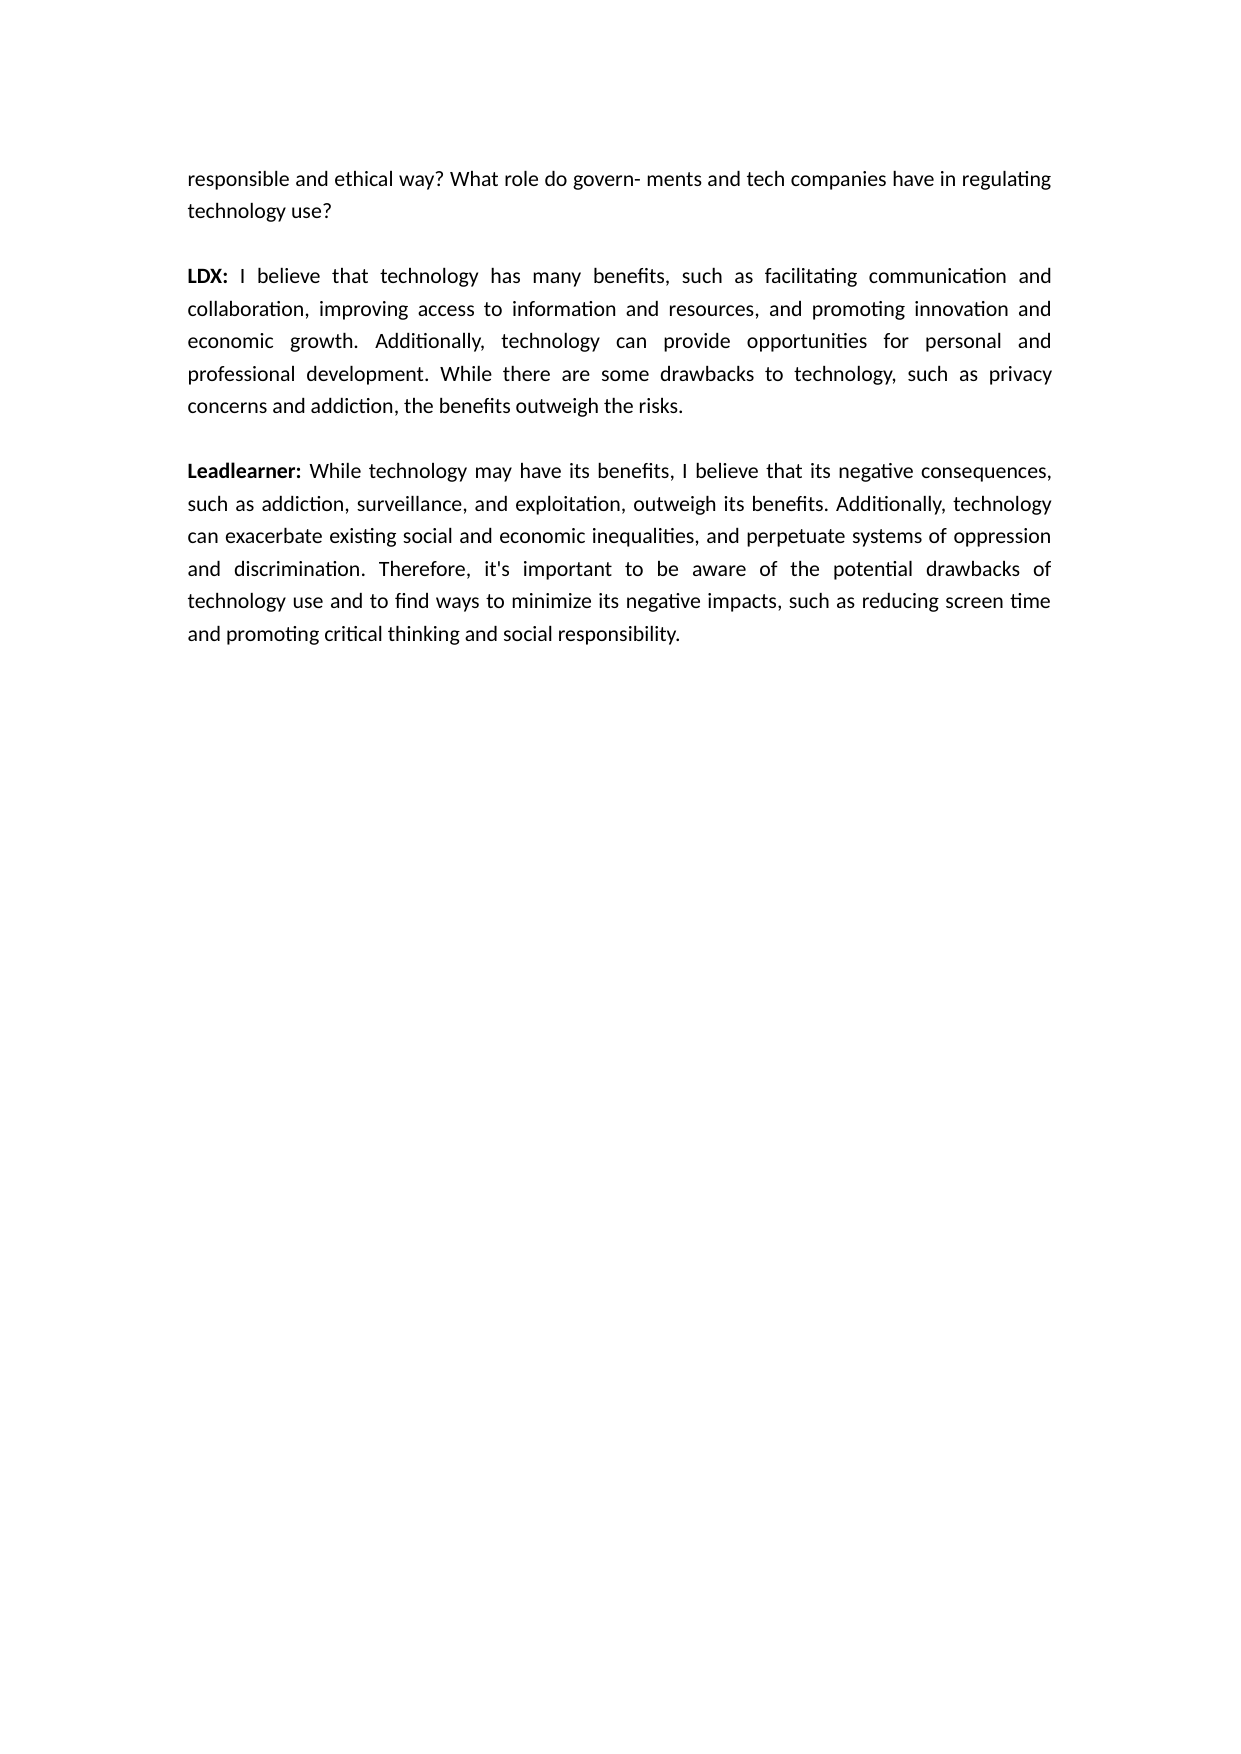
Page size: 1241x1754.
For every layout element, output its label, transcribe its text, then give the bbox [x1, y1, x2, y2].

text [187, 162, 1053, 227]
text LDX: I believe that technology has many benefits, such as facilitating communication and collaboration, improving access to information and resources, and promoting innovation and economic growth. Additionally, technology can provide opportunities for personal and professional development. While there are some drawbacks to technology, such as privacy concerns and addiction, the benefits outweigh the risks. [187, 259, 1053, 422]
text Leadlearner: While technology may have its benefits, I believe that its negative consequences, such as addiction, surveillance, and exploitation, outweigh its benefits. Additionally, technology can exacerbate existing social and economic inequalities, and perpetuate systems of oppression and discrimination. Therefore, it's important to be aware of the potential drawbacks of technology use and to find ways to minimize its negative impacts, such as reducing screen time and promoting critical thinking and social responsibility. [187, 454, 1053, 649]
